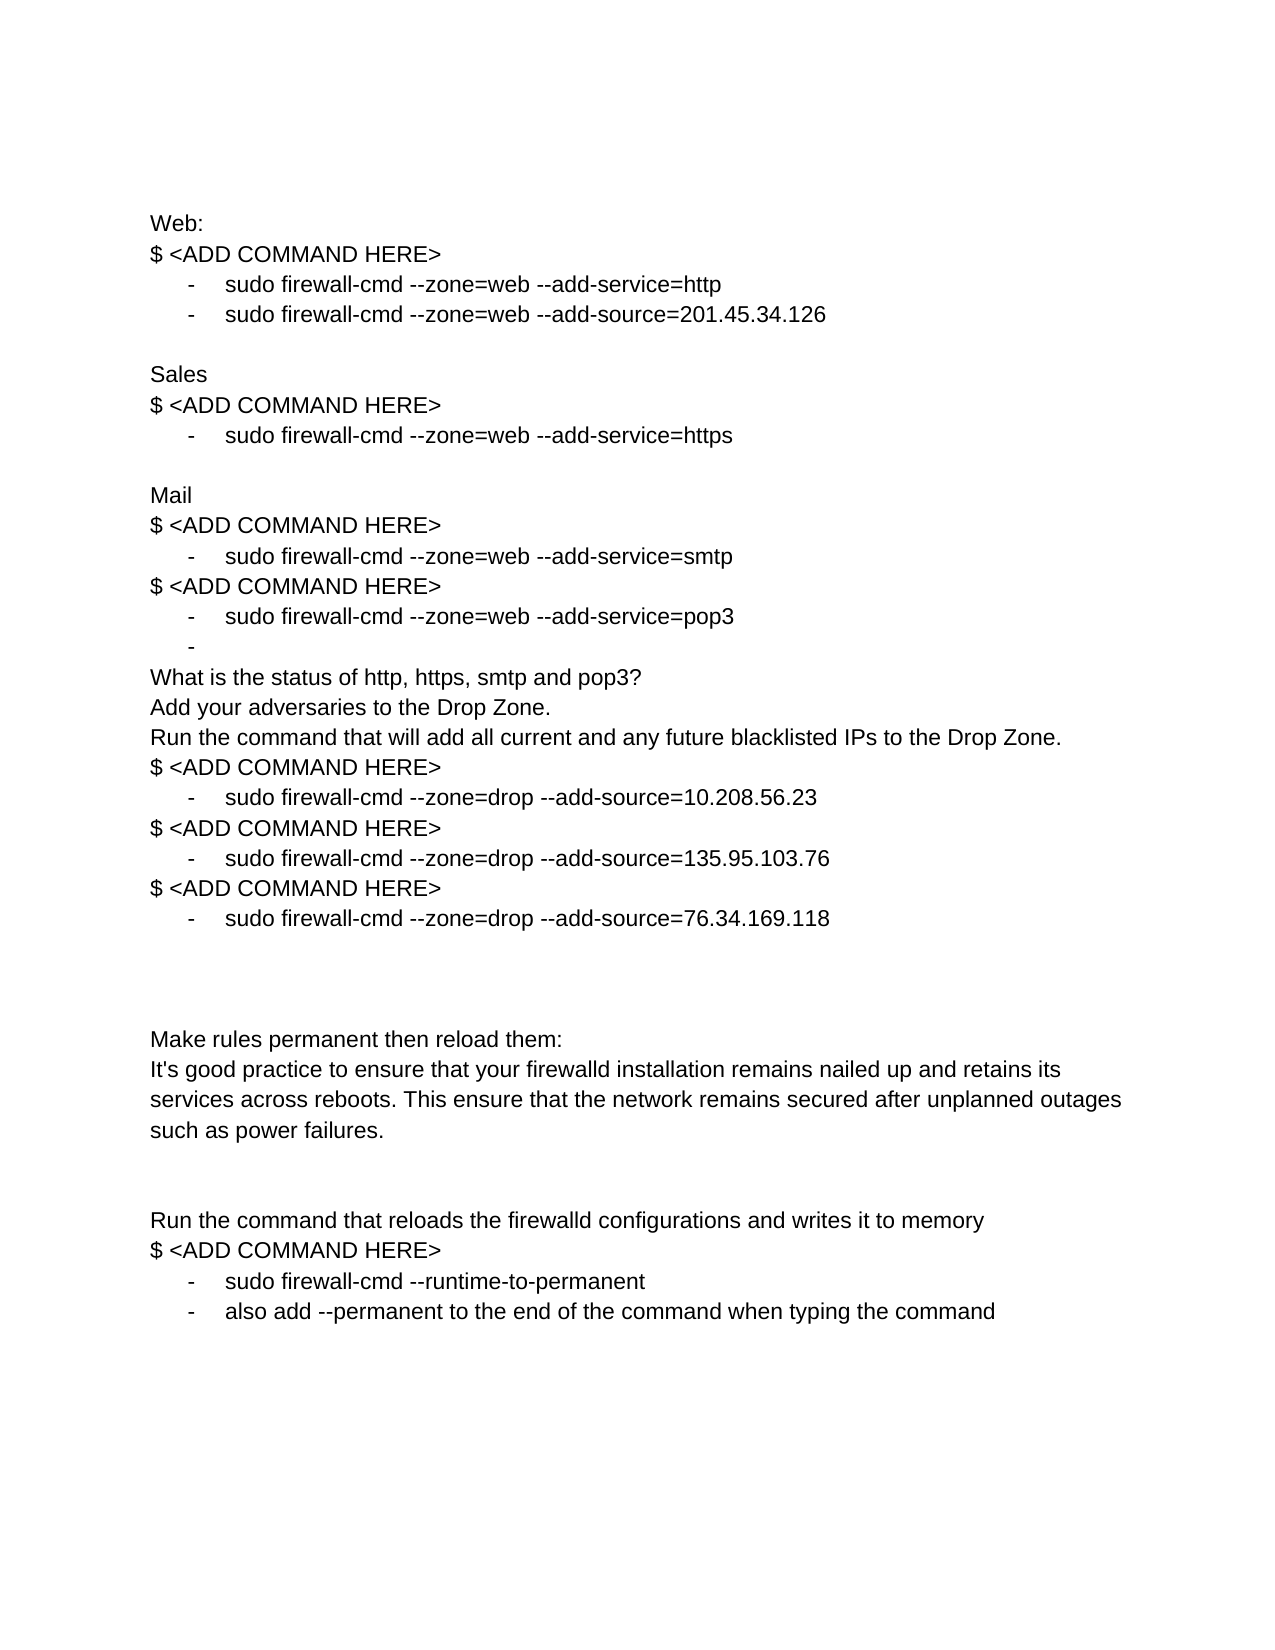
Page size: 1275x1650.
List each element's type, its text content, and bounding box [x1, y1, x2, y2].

text Sales [150, 361, 1125, 388]
list sudo firewall-cmd --zone=web --add-service=http [187, 271, 1125, 297]
list sudo firewall-cmd --zone=web --add-service=smtp [187, 543, 1125, 569]
list sudo firewall-cmd --zone=drop --add-source=10.208.56.23 [187, 784, 1125, 811]
text $ <ADD COMMAND HERE> [150, 241, 1125, 267]
list sudo firewall-cmd --runtime-to-permanent [187, 1268, 1125, 1294]
text $ <ADD COMMAND HERE> [150, 1237, 1125, 1264]
text Add your adversaries to the Drop Zone. [150, 694, 1125, 720]
text Run the command that reloads the firewalld configurations and writes it to memory [150, 1207, 1125, 1234]
text $ <ADD COMMAND HERE> [150, 512, 1125, 539]
text $ <ADD COMMAND HERE> [150, 573, 1125, 599]
text $ <ADD COMMAND HERE> [150, 814, 1125, 841]
list sudo firewall-cmd --zone=drop --add-source=135.95.103.76 [187, 845, 1125, 871]
text $ <ADD COMMAND HERE> [150, 754, 1125, 781]
text Run the command that will add all current and any future blacklisted IPs to the Drop Zone. [150, 724, 1125, 750]
list sudo firewall-cmd --zone=web --add-service=https [187, 422, 1125, 448]
text Web: [150, 210, 1125, 237]
text It's good practice to ensure that your firewalld installation remains nailed up and retains its services across reboots. This ensure that the network remains secured after unplanned outages such as power failures. [150, 1056, 1125, 1143]
text Make rules permanent then reload them: [150, 1026, 1125, 1052]
list sudo firewall-cmd --zone=drop --add-source=76.34.169.118 [187, 905, 1125, 932]
text $ <ADD COMMAND HERE> [150, 875, 1125, 901]
list sudo firewall-cmd --zone=web --add-source=201.45.34.126 [187, 301, 1125, 327]
list sudo firewall-cmd --zone=web --add-service=pop3 [187, 603, 1125, 629]
text What is the status of http, https, smtp and pop3? [150, 663, 1125, 690]
text Mail [150, 482, 1125, 509]
text $ <ADD COMMAND HERE> [150, 392, 1125, 418]
list also add --permanent to the end of the command when typing the command [187, 1298, 1125, 1324]
